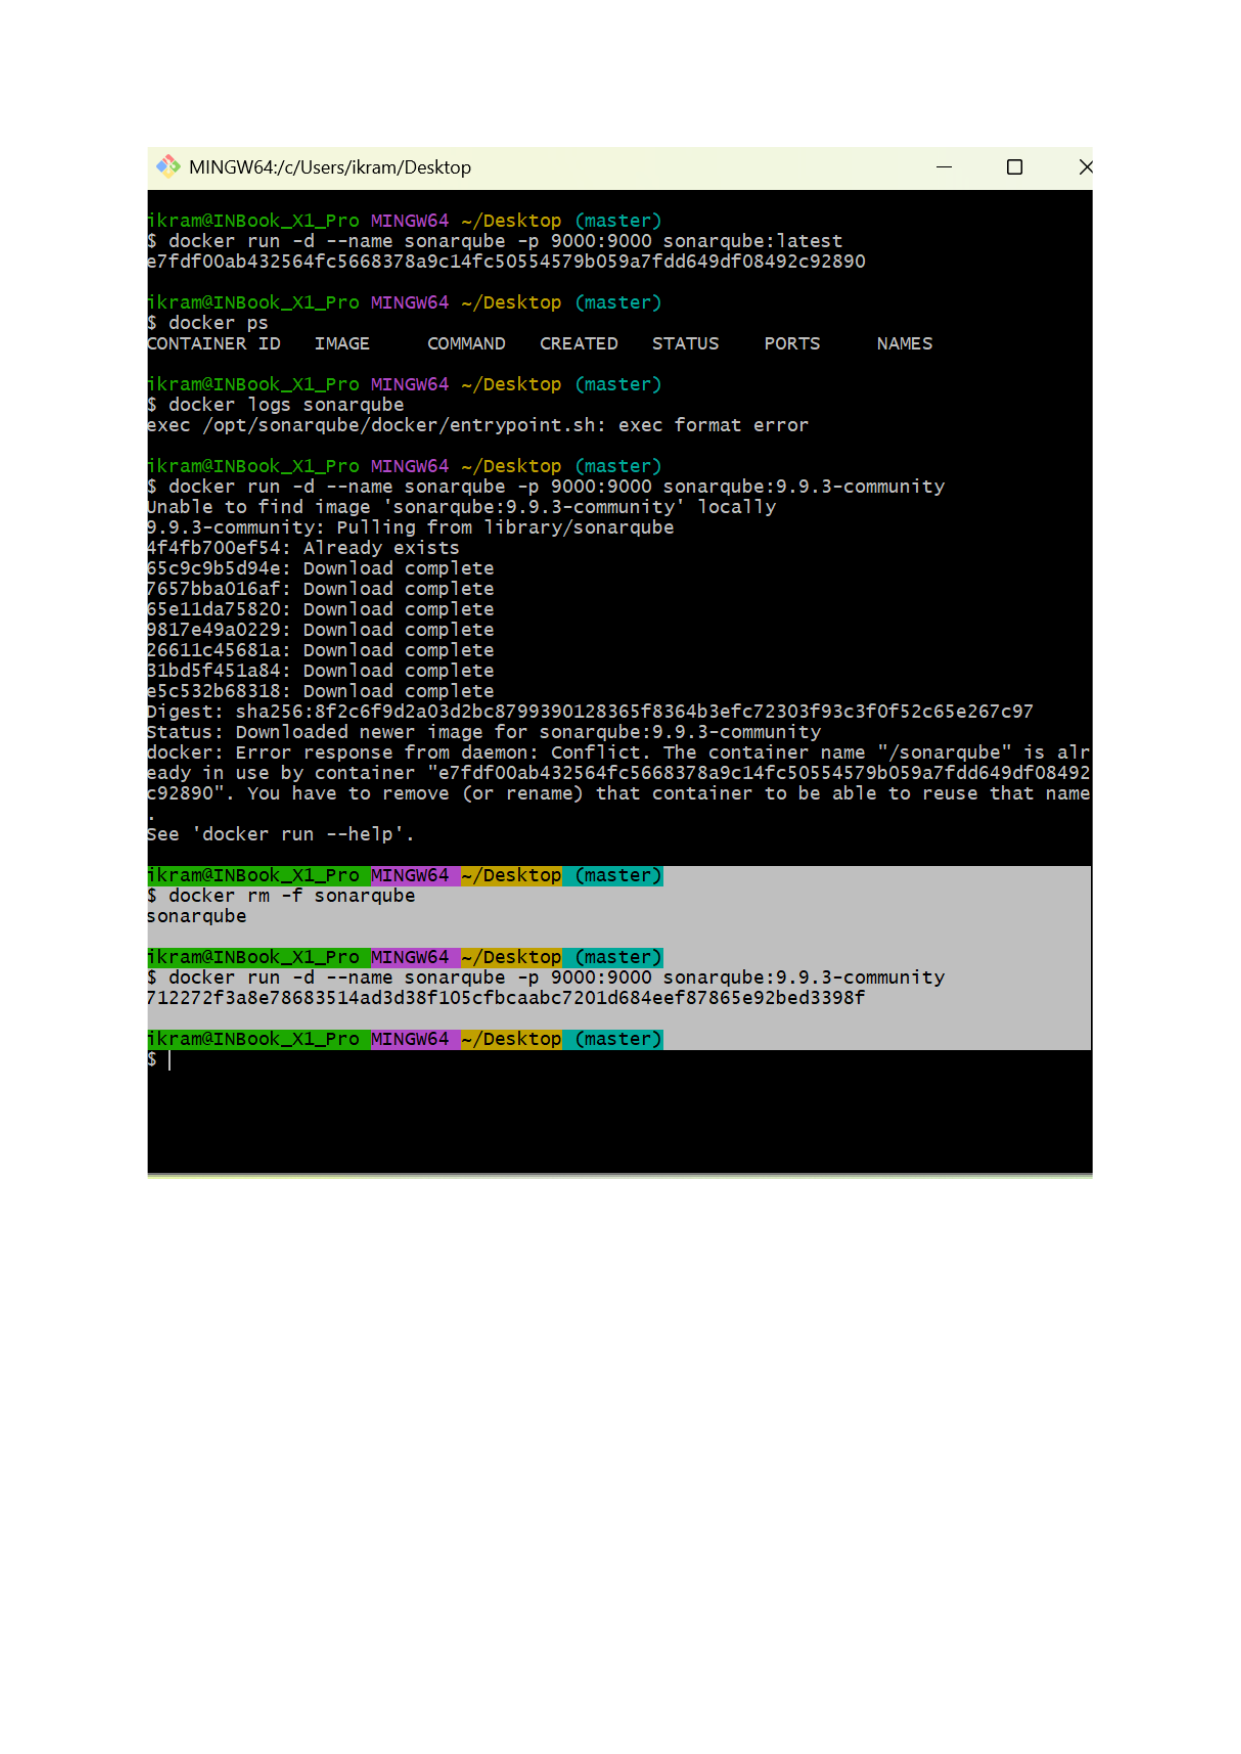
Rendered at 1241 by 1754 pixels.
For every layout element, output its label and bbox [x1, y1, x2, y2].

picture [147, 147, 1093, 1179]
